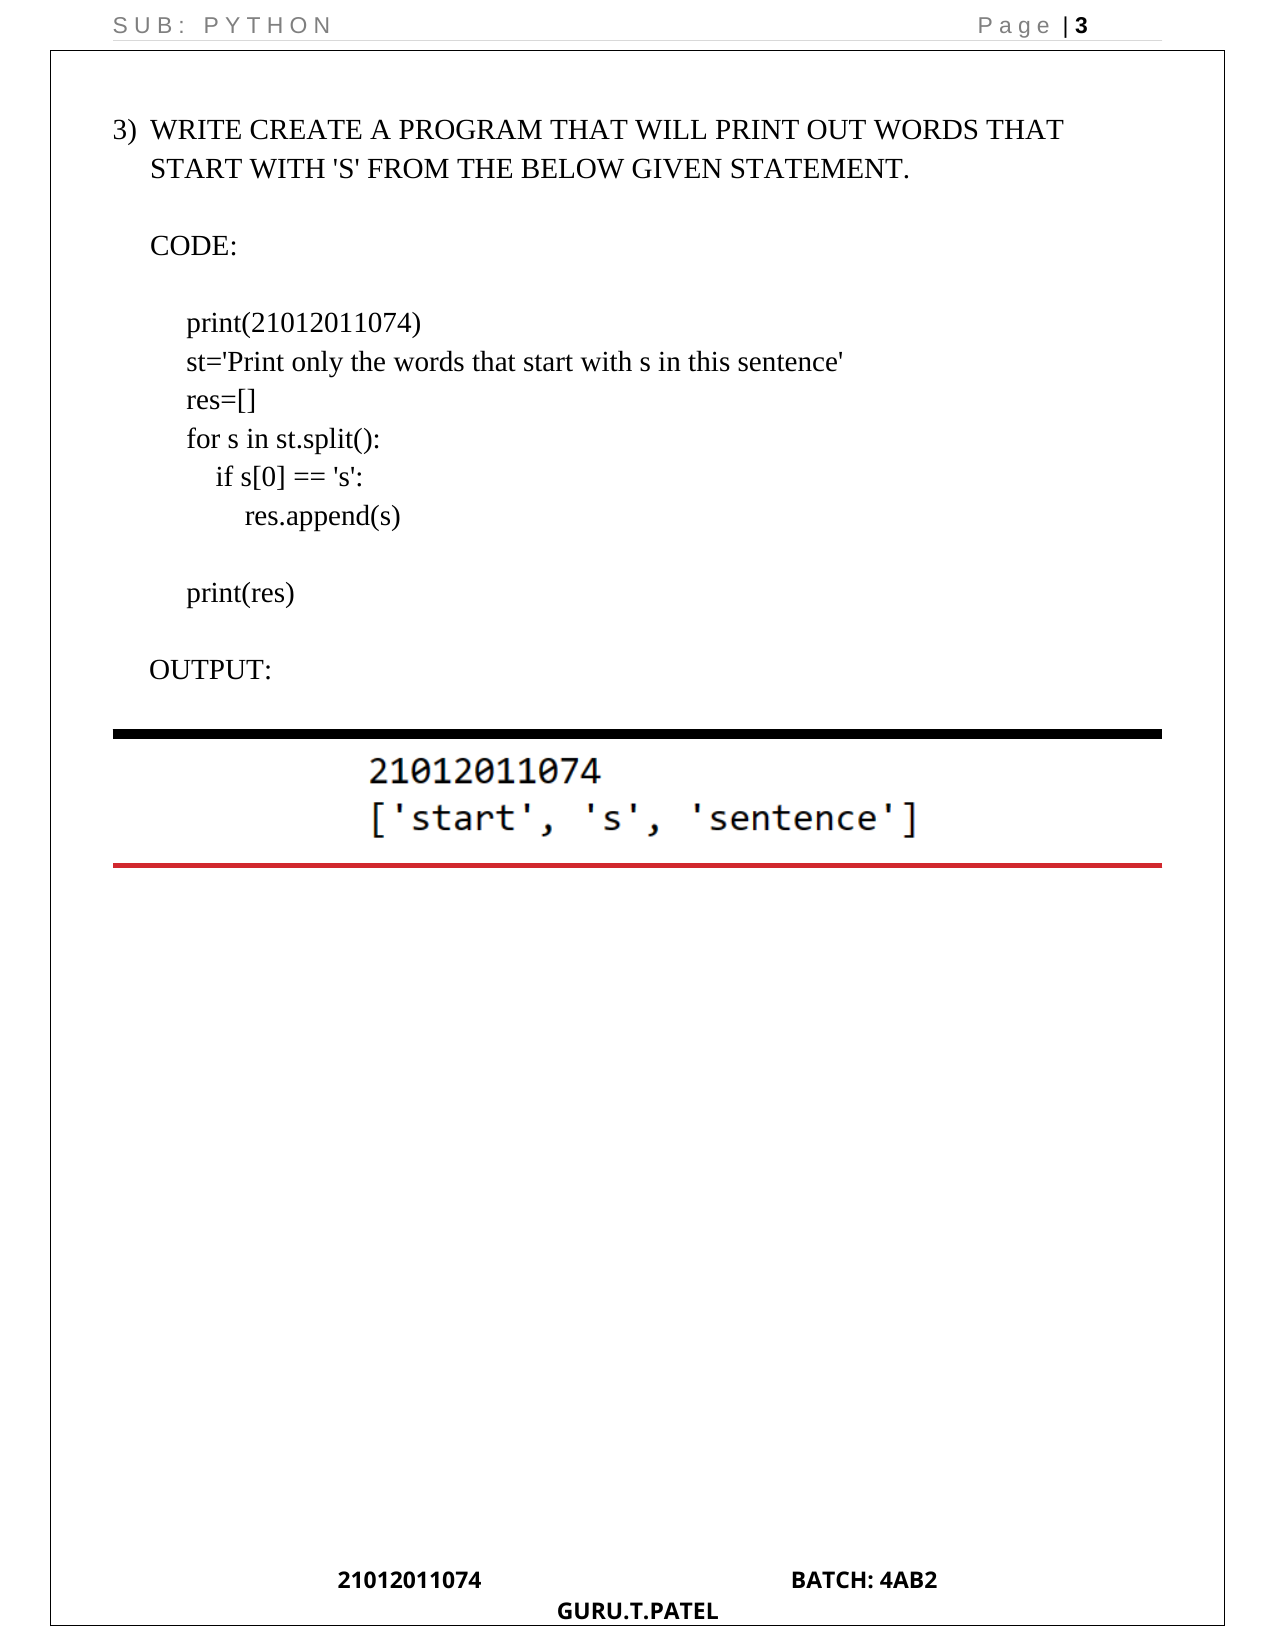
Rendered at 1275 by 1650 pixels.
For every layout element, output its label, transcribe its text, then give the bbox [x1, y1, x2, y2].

text CODE: [150, 228, 1162, 262]
text if s[0] == 's': [186, 459, 1162, 493]
list WRITE CREATE A PROGRAM THAT WILL PRINT OUT WORDS THAT START WITH 'S' FROM THE BELOW GIVEN STATEMENT. [112, 112, 1162, 184]
text res=[] [186, 382, 1162, 416]
text OUTPUT: [112, 652, 1162, 686]
text print(21012011074) [186, 305, 1162, 339]
text st='Print only the words that start with s in this sentence' [186, 344, 1162, 377]
text for s in st.split(): [186, 421, 1162, 454]
text res.append(s) [186, 498, 1162, 531]
text print(res) [186, 575, 1162, 608]
picture [349, 748, 926, 853]
